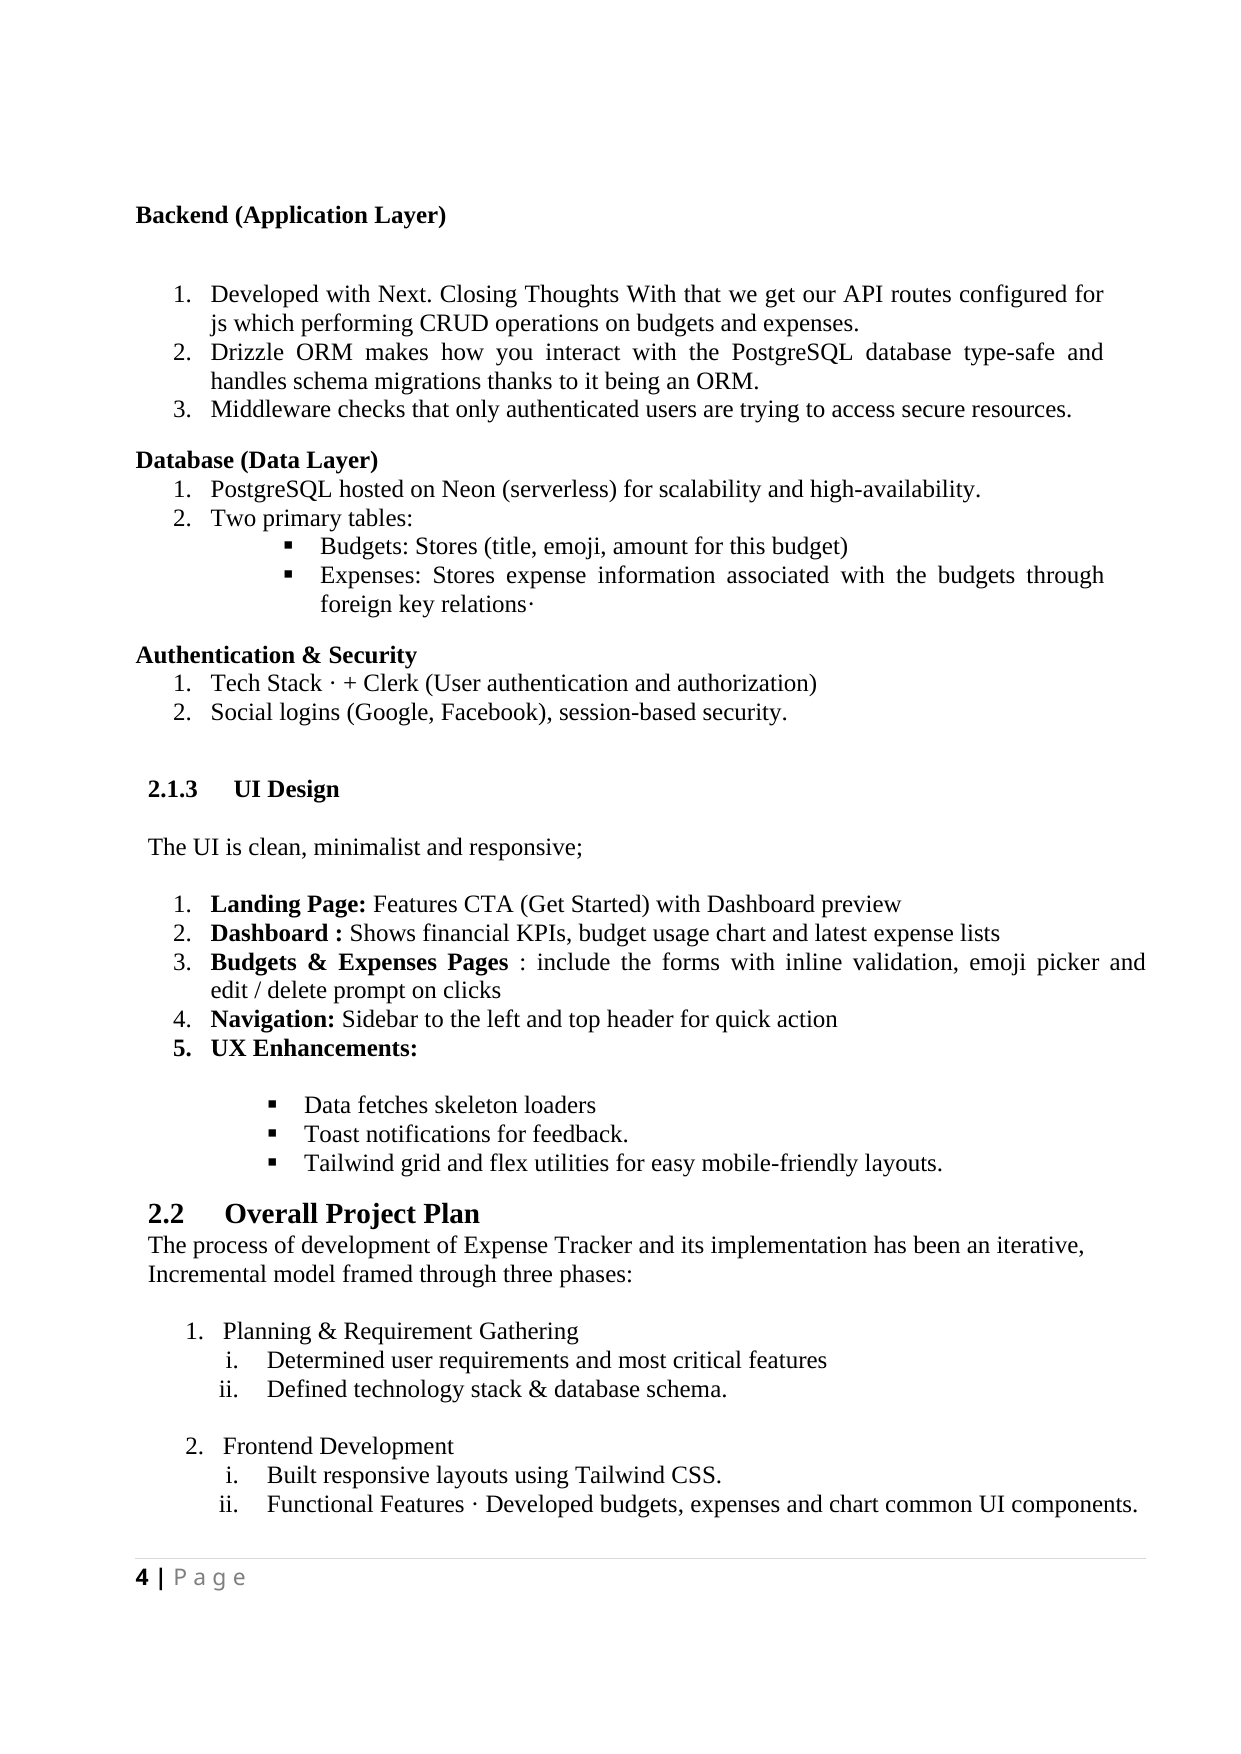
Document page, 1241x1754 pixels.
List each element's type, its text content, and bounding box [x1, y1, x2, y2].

subtitle The process of development of Expense Tracker and its implementation has been an iterative, Incremental model framed through three phases: [148, 1230, 1146, 1287]
list PostgreSQL hosted on Neon (serverless) for scalability and high-availability. [173, 474, 1105, 503]
subtitle Functional Features · Developed budgets, expenses and chart common UI components. [238, 1489, 1146, 1517]
text Authentication & Security [135, 640, 1105, 668]
list Expenses: Stores expense information associated with the budgets through foreign key relations· [282, 560, 1105, 618]
list Developed with Next. Closing Thoughts With that we get our API routes configured for js which performing CRUD operations on budgets and expenses. [173, 279, 1105, 337]
list Social logins (Google, Facebook), session-based security. [173, 697, 1105, 726]
list Budgets: Stores (title, emoji, amount for this budget) [282, 531, 1105, 560]
subtitle Planning & Requirement Gathering [185, 1316, 1146, 1345]
subtitle Tailwind grid and flex utilities for easy mobile-friendly layouts. [266, 1148, 1146, 1177]
subtitle UX Enhancements: [173, 1033, 1146, 1062]
subtitle UI Design [148, 774, 1146, 803]
subtitle The UI is clean, minimalist and responsive; [148, 832, 1146, 861]
subtitle Determined user requirements and most critical features [238, 1345, 1146, 1374]
subtitle Frontend Development [185, 1431, 1146, 1460]
subtitle Landing Page: Features CTA (Get Started) with Dashboard preview [173, 889, 1146, 918]
list Middleware checks that only authenticated users are trying to access secure resources. [173, 394, 1105, 423]
subtitle Built responsive layouts using Tailwind CSS. [238, 1460, 1146, 1489]
text Database (Data Layer) [135, 445, 1105, 474]
subtitle Overall Project Plan [148, 1196, 1146, 1230]
subtitle Defined technology stack & database schema. [238, 1374, 1146, 1402]
subtitle Toast notifications for feedback. [266, 1119, 1146, 1148]
subtitle Dashboard : Shows financial KPIs, budget usage chart and latest expense lists [173, 918, 1146, 947]
text Backend (Application Layer) [135, 200, 1105, 229]
subtitle Navigation: Sidebar to the left and top header for quick action [173, 1004, 1146, 1033]
list Two primary tables: [173, 503, 1105, 531]
subtitle Data fetches skeleton loaders [266, 1091, 1146, 1119]
list Tech Stack · + Clerk (User authentication and authorization) [173, 668, 1105, 697]
subtitle Budgets & Expenses Pages : include the forms with inline validation, emoji picker and edit / delete prompt on clicks [173, 947, 1146, 1004]
list Drizzle ORM makes how you interact with the PostgreSQL database type-safe and handles schema migrations thanks to it being an ORM. [173, 337, 1105, 394]
